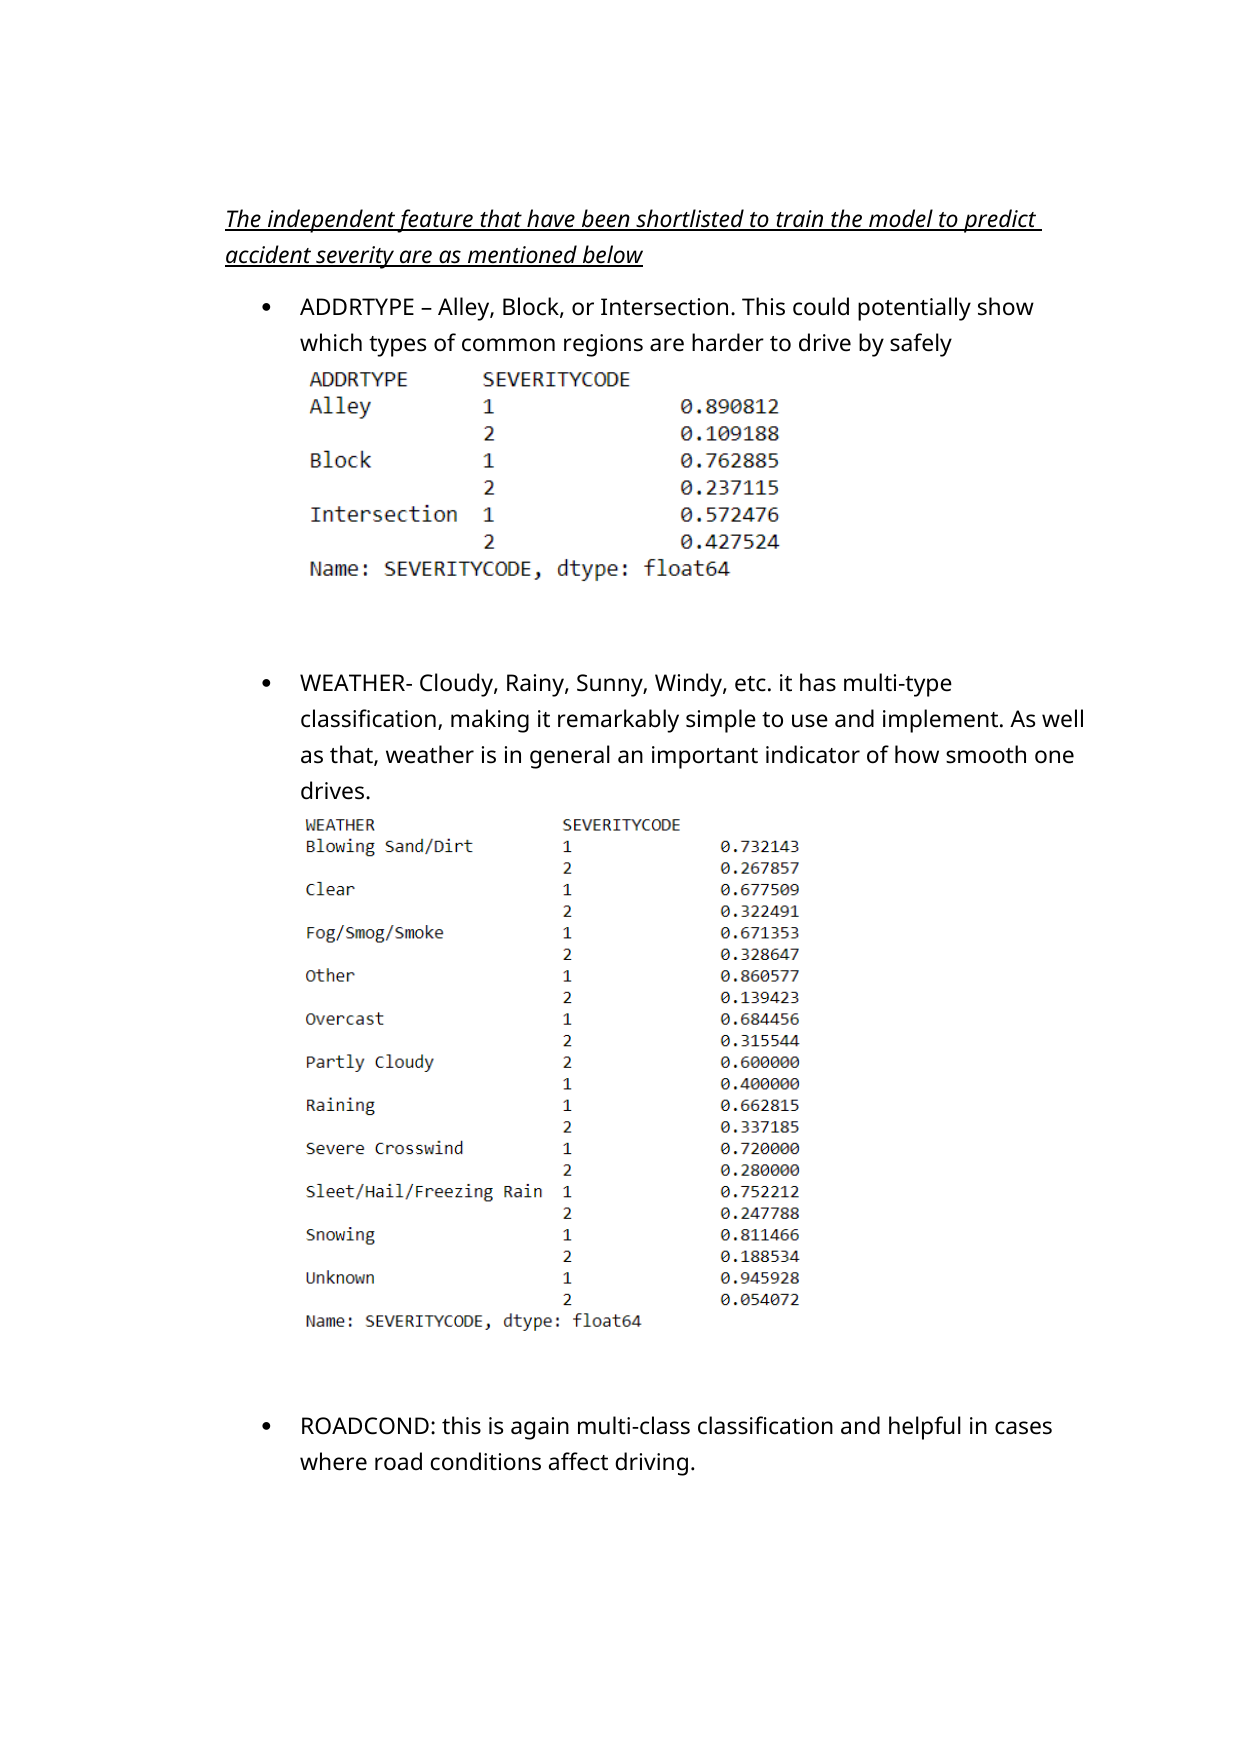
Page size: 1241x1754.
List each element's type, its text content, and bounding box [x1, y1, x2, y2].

list WEATHER- Cloudy, Rainy, Sunny, Windy, etc. it has multi-type classification, making it remarkably simple to use and implement. As well as that, weather is in general an important indicator of how smooth one drives. [262, 667, 1090, 806]
picture [300, 811, 805, 1337]
text The independent feature that have been shortlisted to train the model to predict accident severity are as mentioned below [225, 203, 1090, 270]
list ADDRTYPE – Alley, Block, or Intersection. This could potentially show which types of common regions are harder to drive by safely [262, 291, 1090, 358]
list ROADCOND: this is again multi-class classification and helpful in cases where road conditions affect driving. [262, 1410, 1090, 1477]
picture [300, 363, 795, 594]
